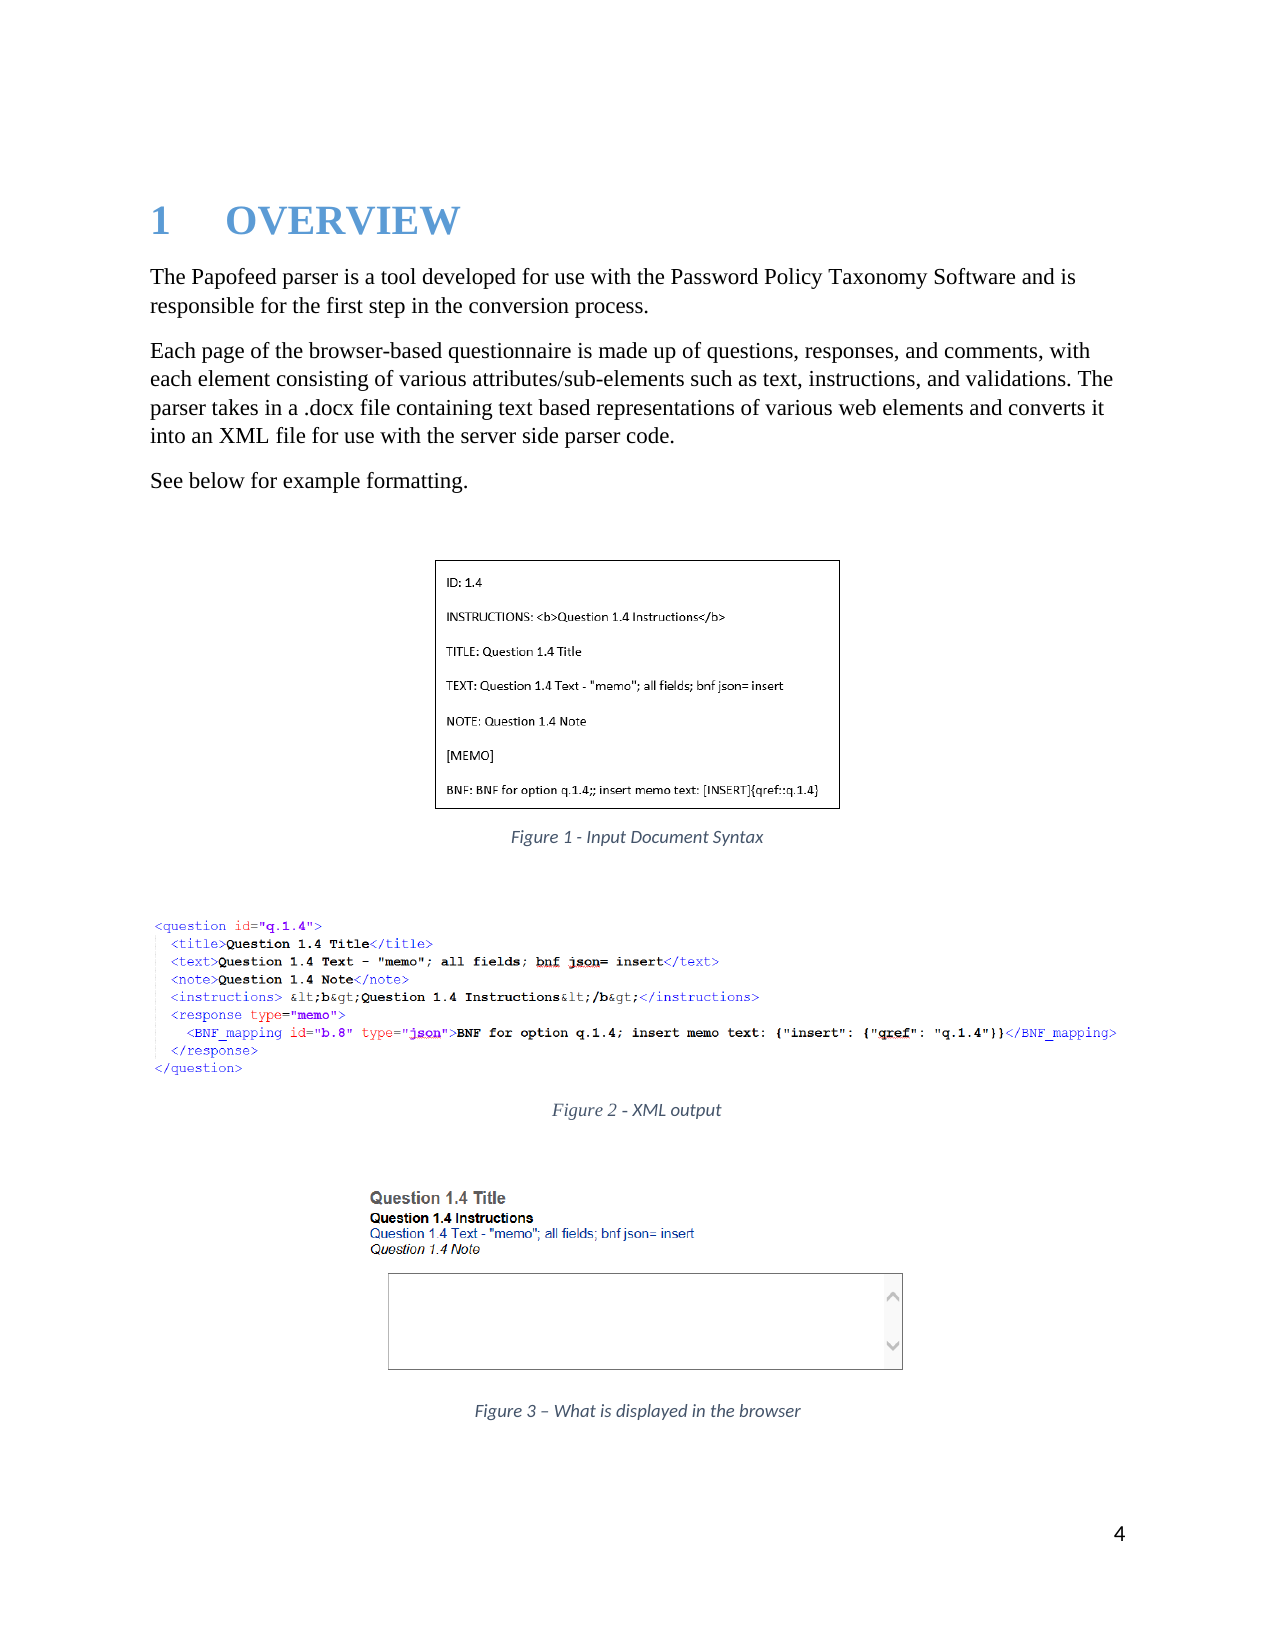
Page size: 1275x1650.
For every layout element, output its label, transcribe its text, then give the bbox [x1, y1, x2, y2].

text Figure 2 - XML output [150, 1098, 1125, 1121]
text Each page of the browser-based questionnaire is made up of questions, responses, and comments, with each element consisting of various attributes/sub-elements such as text, instructions, and validations. The parser takes in a .docx file containing text based representations of various web elements and converts it into an XML file for use with the server side parser code. [150, 337, 1125, 449]
picture [436, 561, 839, 808]
text The Papofeed parser is a tool developed for use with the Password Policy Taxonomy Software and is responsible for the first step in the conversion process. [150, 263, 1125, 318]
text See below for example formatting. [150, 467, 1125, 494]
picture [366, 1187, 909, 1381]
picture [150, 920, 1125, 1080]
text 1 OVERVIEW [150, 195, 1125, 243]
